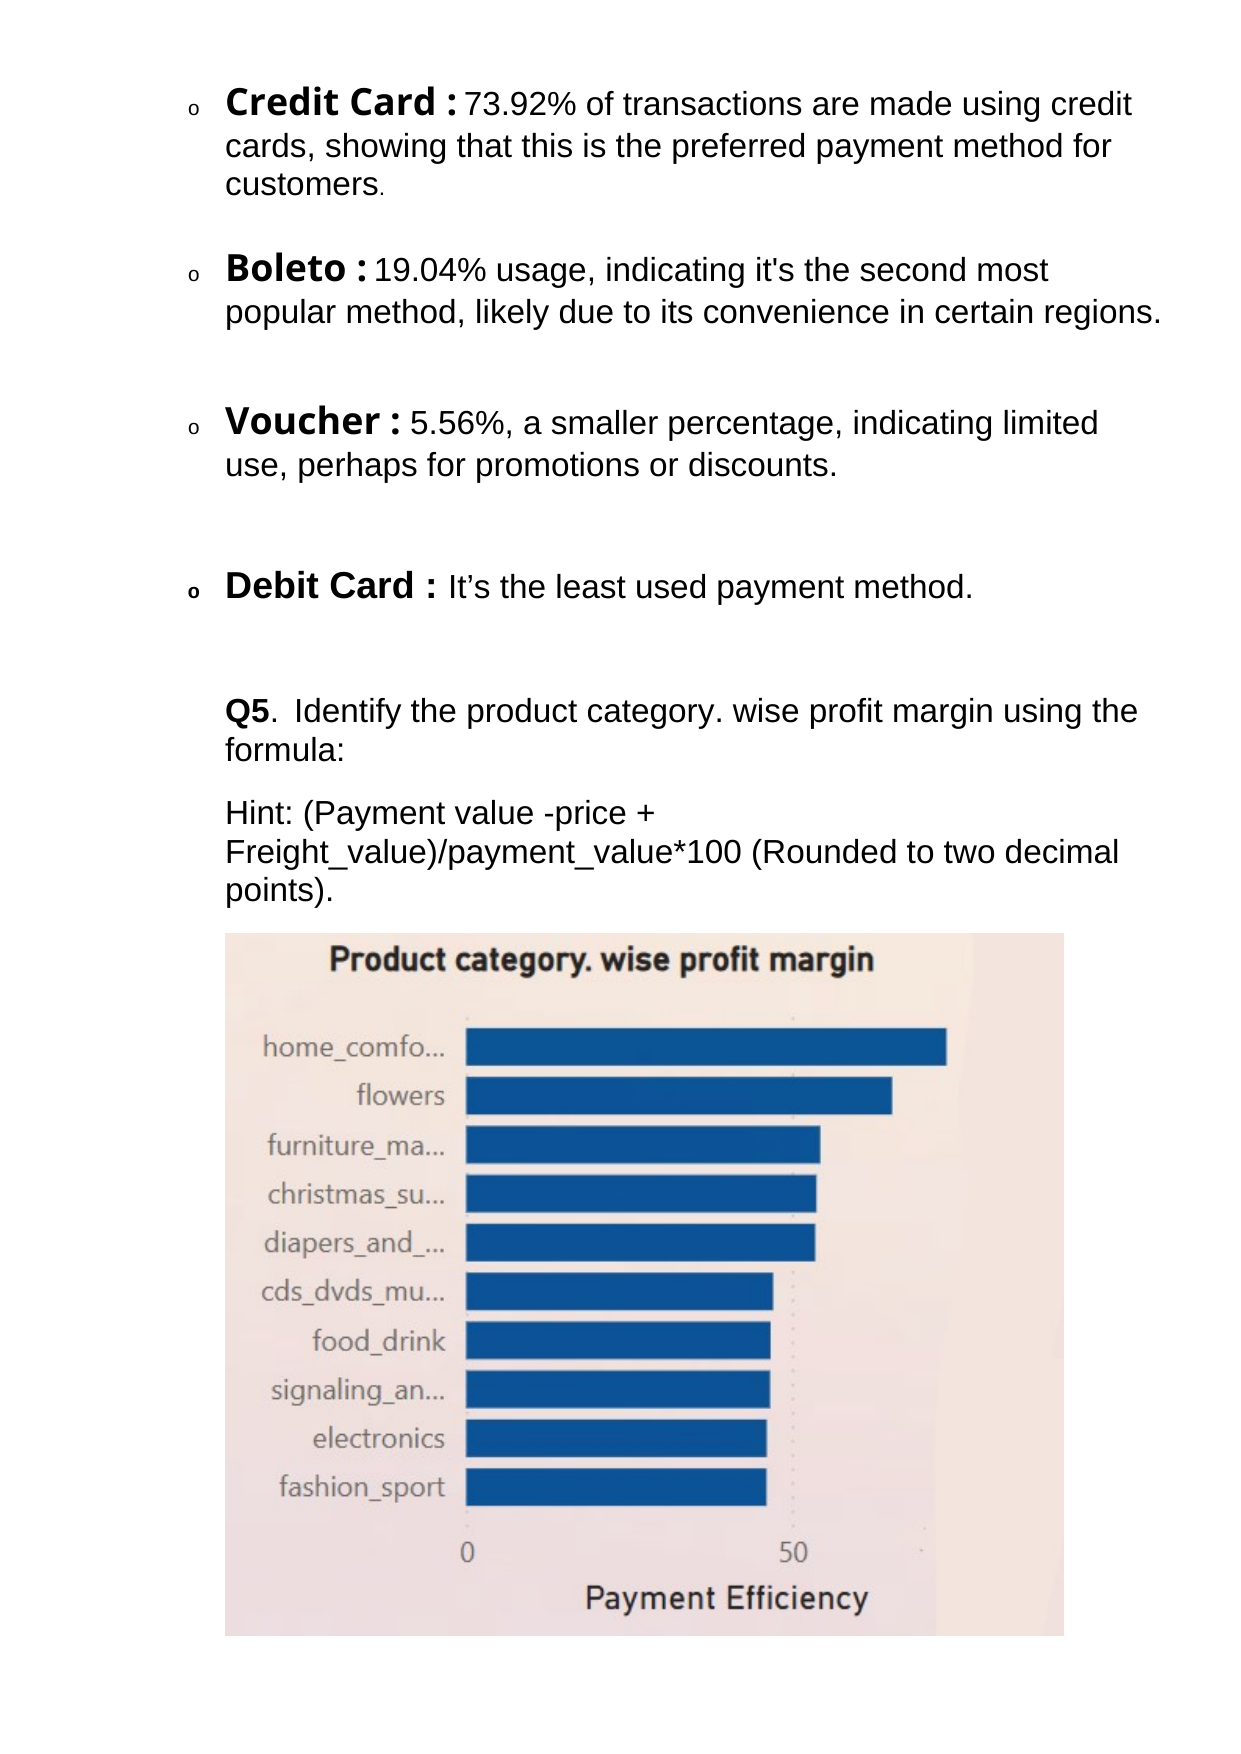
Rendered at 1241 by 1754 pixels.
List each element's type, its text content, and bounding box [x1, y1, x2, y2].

text Hint: (Payment value -price + Freight_value)/payment_value*100 (Rounded to two decimal points). [225, 793, 1165, 909]
list Debit Card : It’s the least used payment method. [187, 563, 1165, 607]
picture [225, 933, 1065, 1636]
list Credit Card : 73.92% of transactions are made using credit cards, showing that this is the preferred payment method for customers. [187, 75, 1165, 203]
list Voucher : 5.56%, a smaller percentage, indicating limited use, perhaps for promotions or discounts. [187, 394, 1165, 484]
list Boleto : 19.04% usage, indicating it's the second most popular method, likely due to its convenience in certain regions. [187, 241, 1165, 331]
text Q5. Identify the product category. wise profit margin using the formula: [225, 691, 1165, 768]
